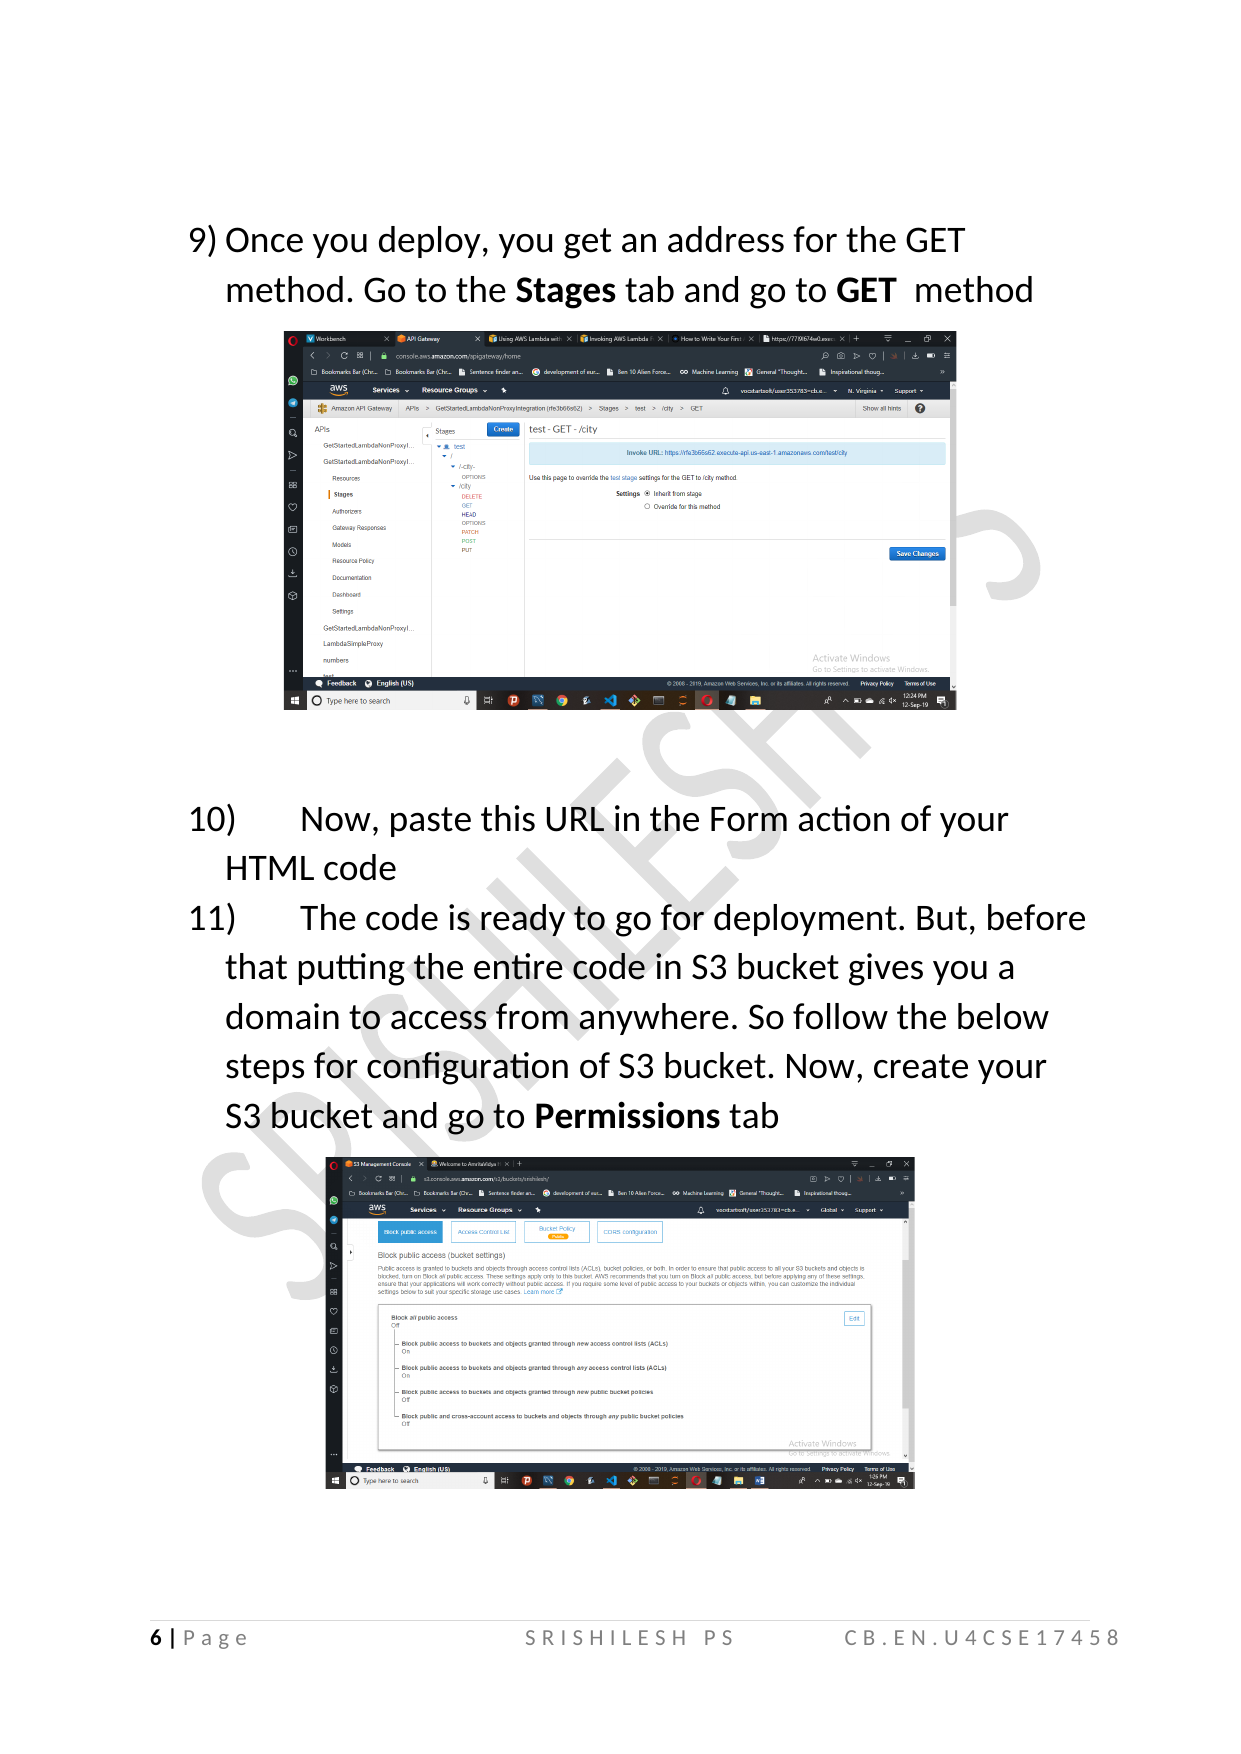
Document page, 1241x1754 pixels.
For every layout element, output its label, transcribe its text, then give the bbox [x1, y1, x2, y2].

list Now, paste this URL in the Form action of your HTML code [187, 795, 1090, 890]
list Once you deploy, you get an address for the GET method. Go to the Stages tab and go to GET method [187, 216, 1090, 311]
picture [325, 1157, 915, 1489]
picture [283, 331, 957, 710]
list The code is ready to go for deployment. But, before that putting the entire code in S3 bucket gives you a domain to access from anywhere. So follow the below steps for configuration of S3 bucket. Now, create your S3 bucket and go to Permissions tab [187, 894, 1090, 1138]
